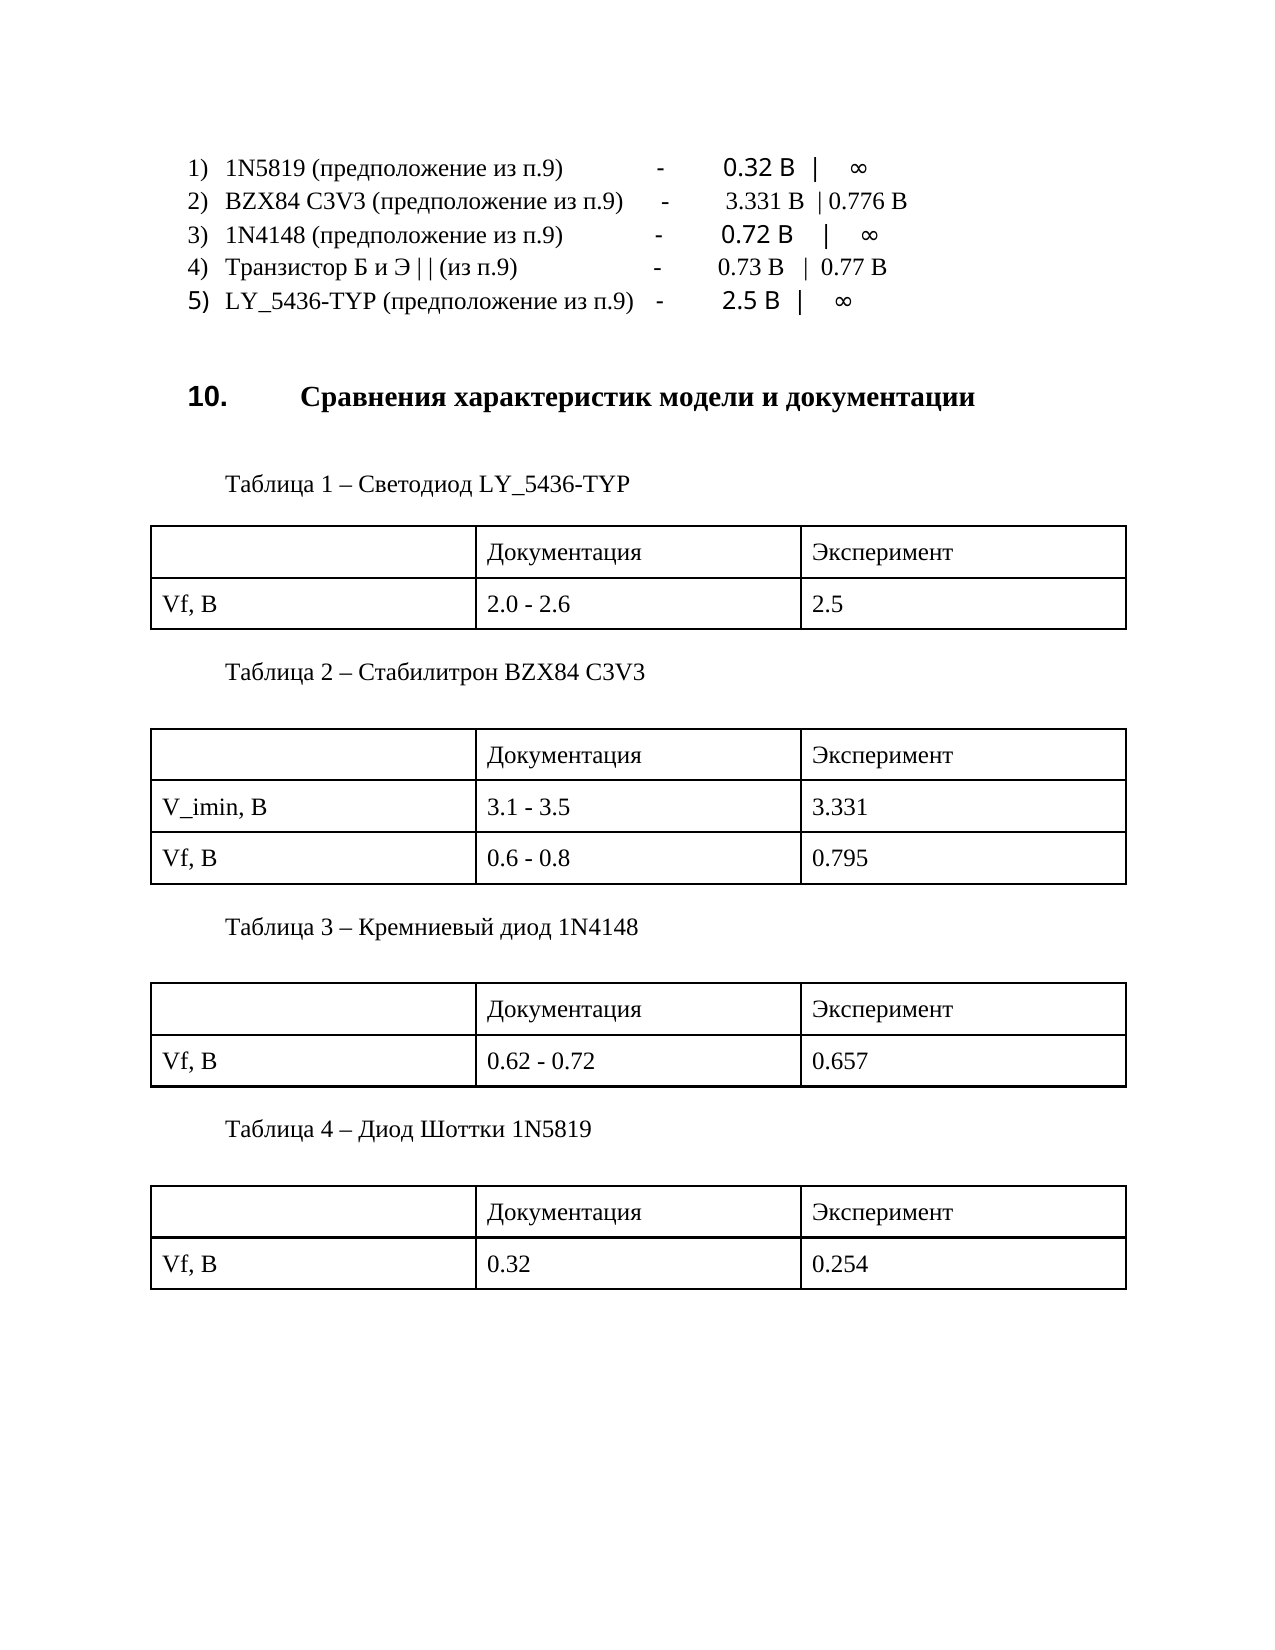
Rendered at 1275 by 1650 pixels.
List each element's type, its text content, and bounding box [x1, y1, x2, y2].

text Таблица 3 – Кремниевый диод 1N4148 [225, 912, 1125, 941]
table_header Документация [477, 1187, 800, 1236]
table_header Документация [477, 984, 800, 1034]
table_header Документация [477, 527, 800, 577]
table_cell 0.254 [802, 1239, 1125, 1288]
list LY_5436-TYP (предположение из п.9) - 2.5 B | [187, 283, 1125, 317]
table_cell 2.0 - 2.6 [477, 579, 800, 628]
table_cell 0.62 - 0.72 [477, 1036, 800, 1085]
table_header [152, 1187, 475, 1236]
subtitle Сравнения характеристик модели и документации [187, 379, 1125, 412]
list Транзистор Б и Э | | (из п.9) - 0.73 В | 0.77 В [187, 252, 1125, 281]
table_header [152, 984, 475, 1034]
table_header Эксперимент [802, 527, 1125, 577]
table_cell Vf, В [152, 579, 475, 628]
table_cell Vf, В [152, 1036, 475, 1085]
table_cell 0.657 [802, 1036, 1125, 1085]
text Таблица 4 – Диод Шоттки 1N5819 [225, 1114, 1125, 1143]
list 1N5819 (предположение из п.9) - 0.32 В | [187, 150, 1125, 184]
table_header [152, 527, 475, 577]
table_header Эксперимент [802, 984, 1125, 1034]
table_cell Vf, В [152, 1239, 475, 1288]
table_cell 0.32 [477, 1239, 800, 1288]
text Таблица 2 – Стабилитрон BZX84 C3V3 [225, 657, 1125, 686]
table_cell 2.5 [802, 579, 1125, 628]
text Таблица 1 – Светодиод LY_5436-TYP [225, 469, 1125, 498]
list BZX84 C3V3 (предположение из п.9) - 3.331 В | 0.776 В [187, 186, 1125, 215]
table_header Эксперимент [802, 1187, 1125, 1236]
list 1N4148 (предположение из п.9) - 0.72 B | [187, 216, 1125, 251]
